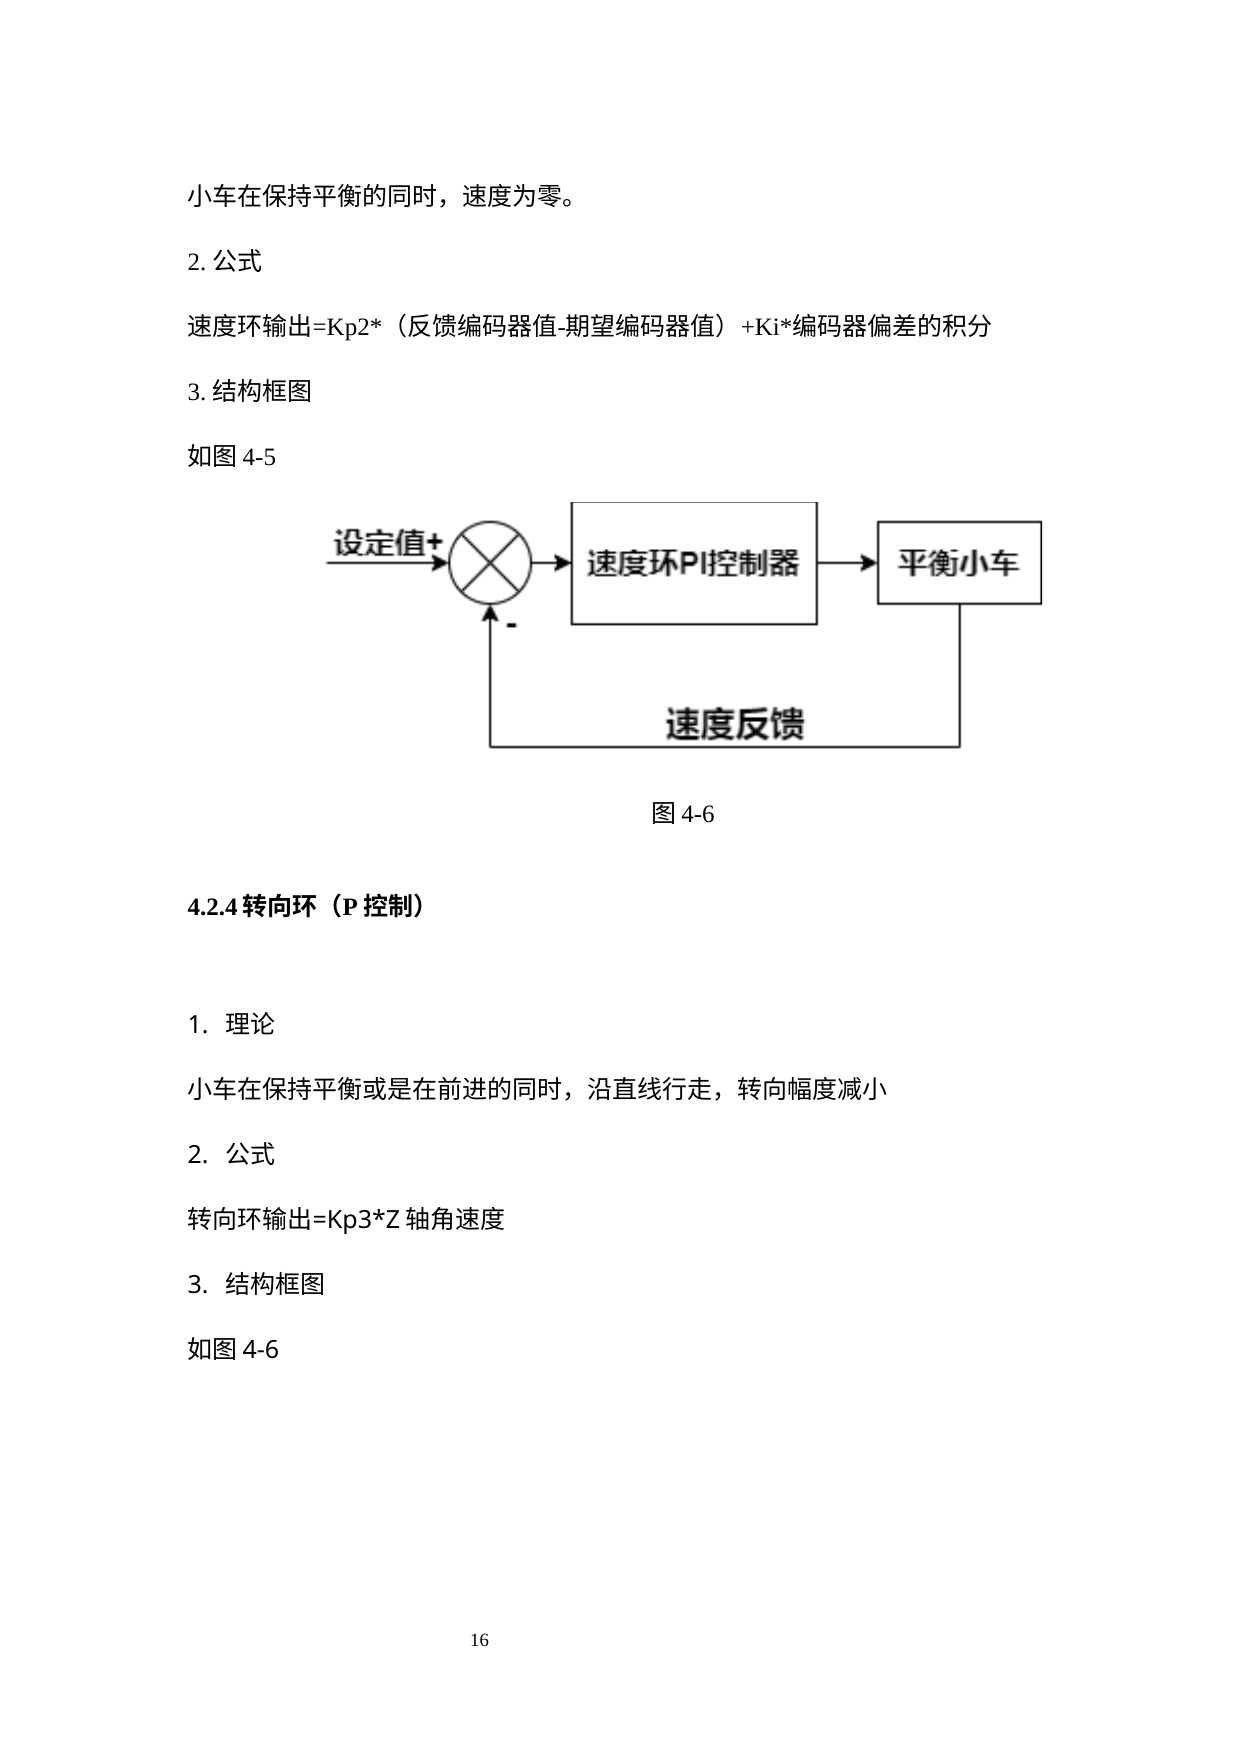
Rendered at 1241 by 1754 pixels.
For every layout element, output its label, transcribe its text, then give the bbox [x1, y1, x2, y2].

list 结构框图 [187, 1250, 1053, 1315]
text 小车在保持平衡的同时，速度为零。 [187, 162, 1053, 227]
text 如图4-6 [187, 1315, 1053, 1380]
text 如图4-5 [187, 422, 1053, 487]
text 速度环输出=Kp2*（反馈编码器值-期望编码器值）+Ki*编码器偏差的积分 [187, 292, 1053, 357]
text 小车在保持平衡或是在前进的同时，沿直线行走，转向幅度减小 [187, 1055, 1053, 1120]
text 转向环输出=Kp3*Z轴角速度 [187, 1185, 1053, 1250]
text 2. 公式 [187, 227, 1053, 292]
list 理论 [187, 990, 1053, 1055]
text 3. 结构框图 [187, 357, 1053, 422]
list 公式 [187, 1120, 1053, 1185]
list 图4-6 [312, 779, 1053, 844]
picture [312, 502, 1043, 765]
subtitle 4.2.4转向环（P控制） [187, 872, 1053, 937]
